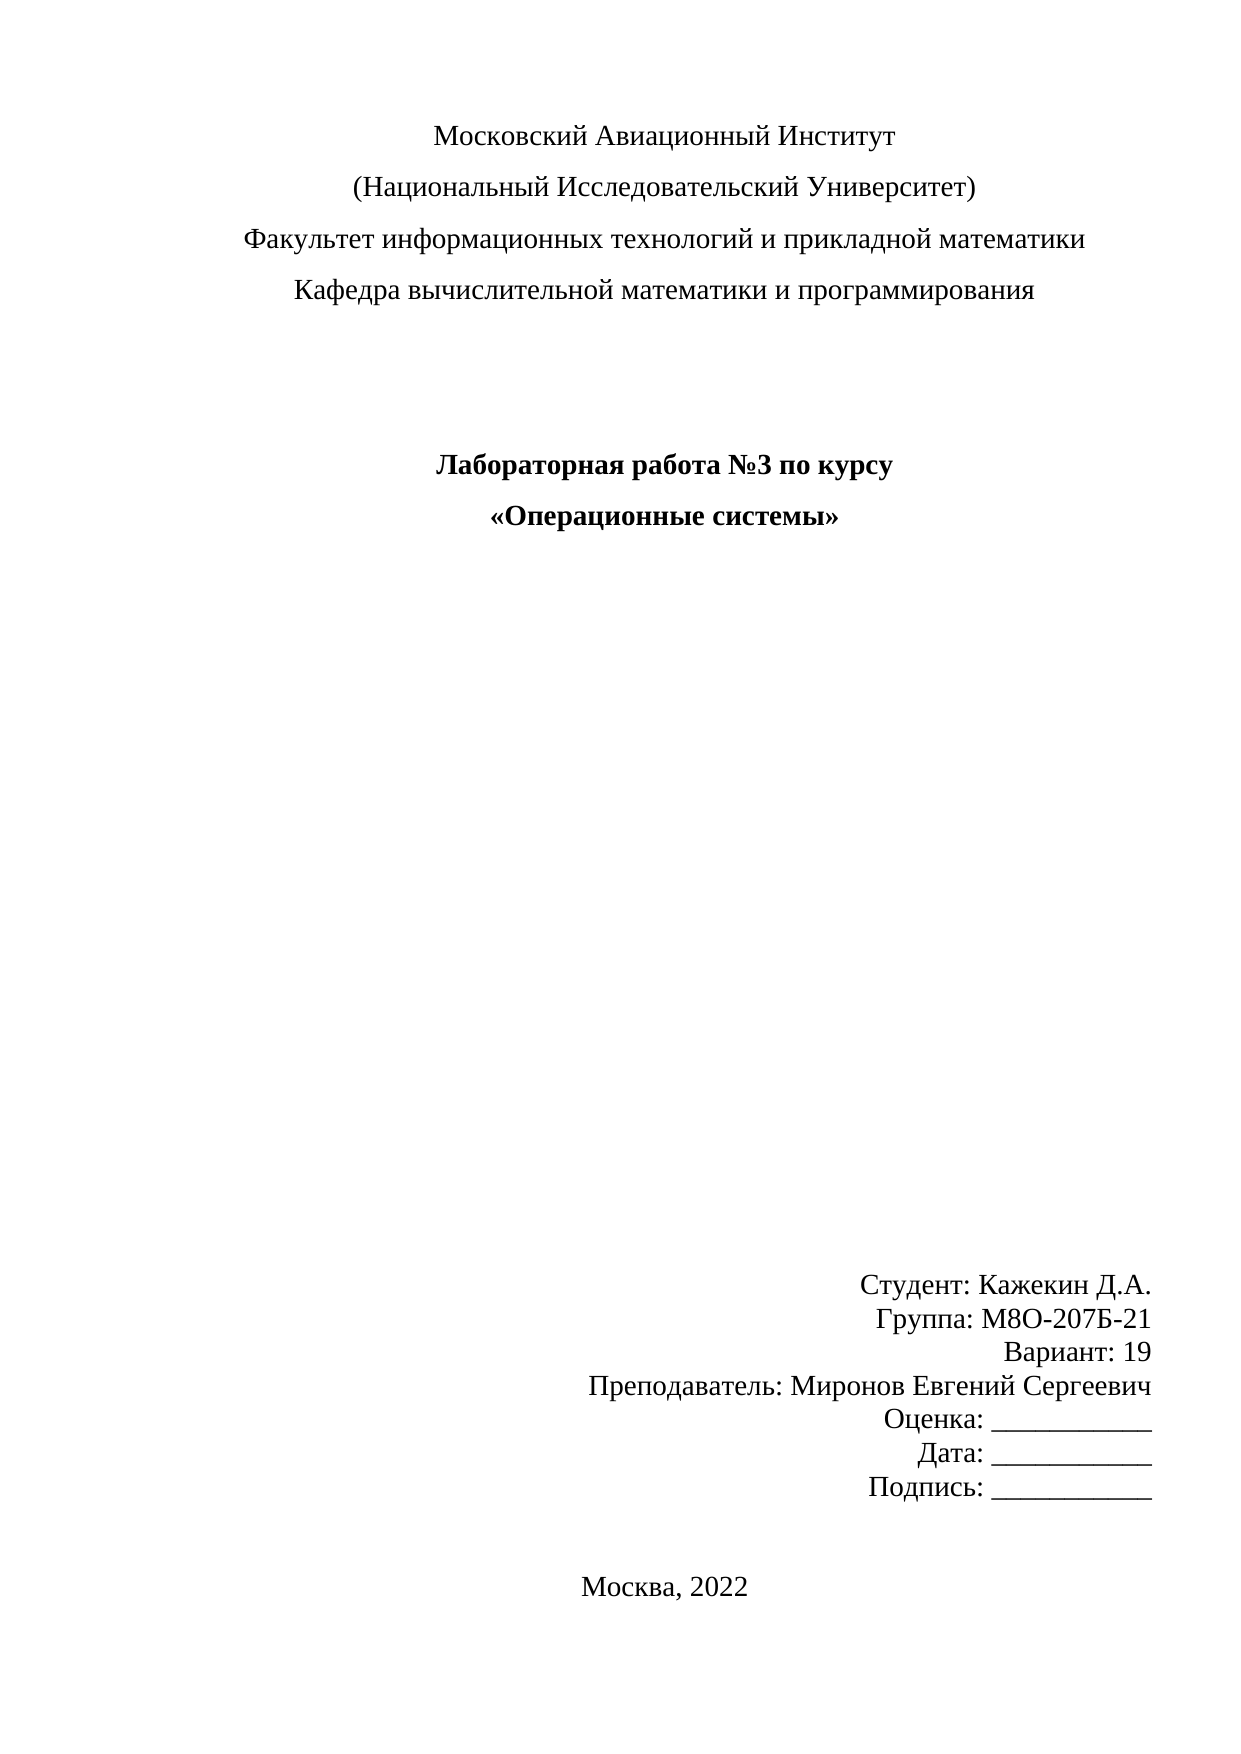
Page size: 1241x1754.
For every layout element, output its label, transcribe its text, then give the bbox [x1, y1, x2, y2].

text Оценка: ___________ [177, 1402, 1152, 1435]
text Дата: ___________ [177, 1435, 1152, 1469]
text Кафедра вычислительной математики и программирования [177, 272, 1152, 306]
text Москва, 2022 [177, 1569, 1152, 1603]
text Факультет информационных технологий и прикладной математики [177, 221, 1152, 254]
text Студент: Кажекин Д.А. [177, 1267, 1152, 1301]
text «Операционные системы» [177, 498, 1152, 532]
text Преподаватель: Миронов Евгений Сергеевич [177, 1368, 1152, 1402]
text Московский Авиационный Институт [177, 118, 1152, 152]
text (Национальный Исследовательский Университет) [177, 169, 1152, 203]
text Лабораторная работа №3 по курсу [177, 447, 1152, 480]
text Группа: М8О-207Б-21 [767, 1301, 1152, 1334]
text Вариант: 19 [767, 1334, 1152, 1368]
text Подпись: ___________ [177, 1469, 1152, 1502]
